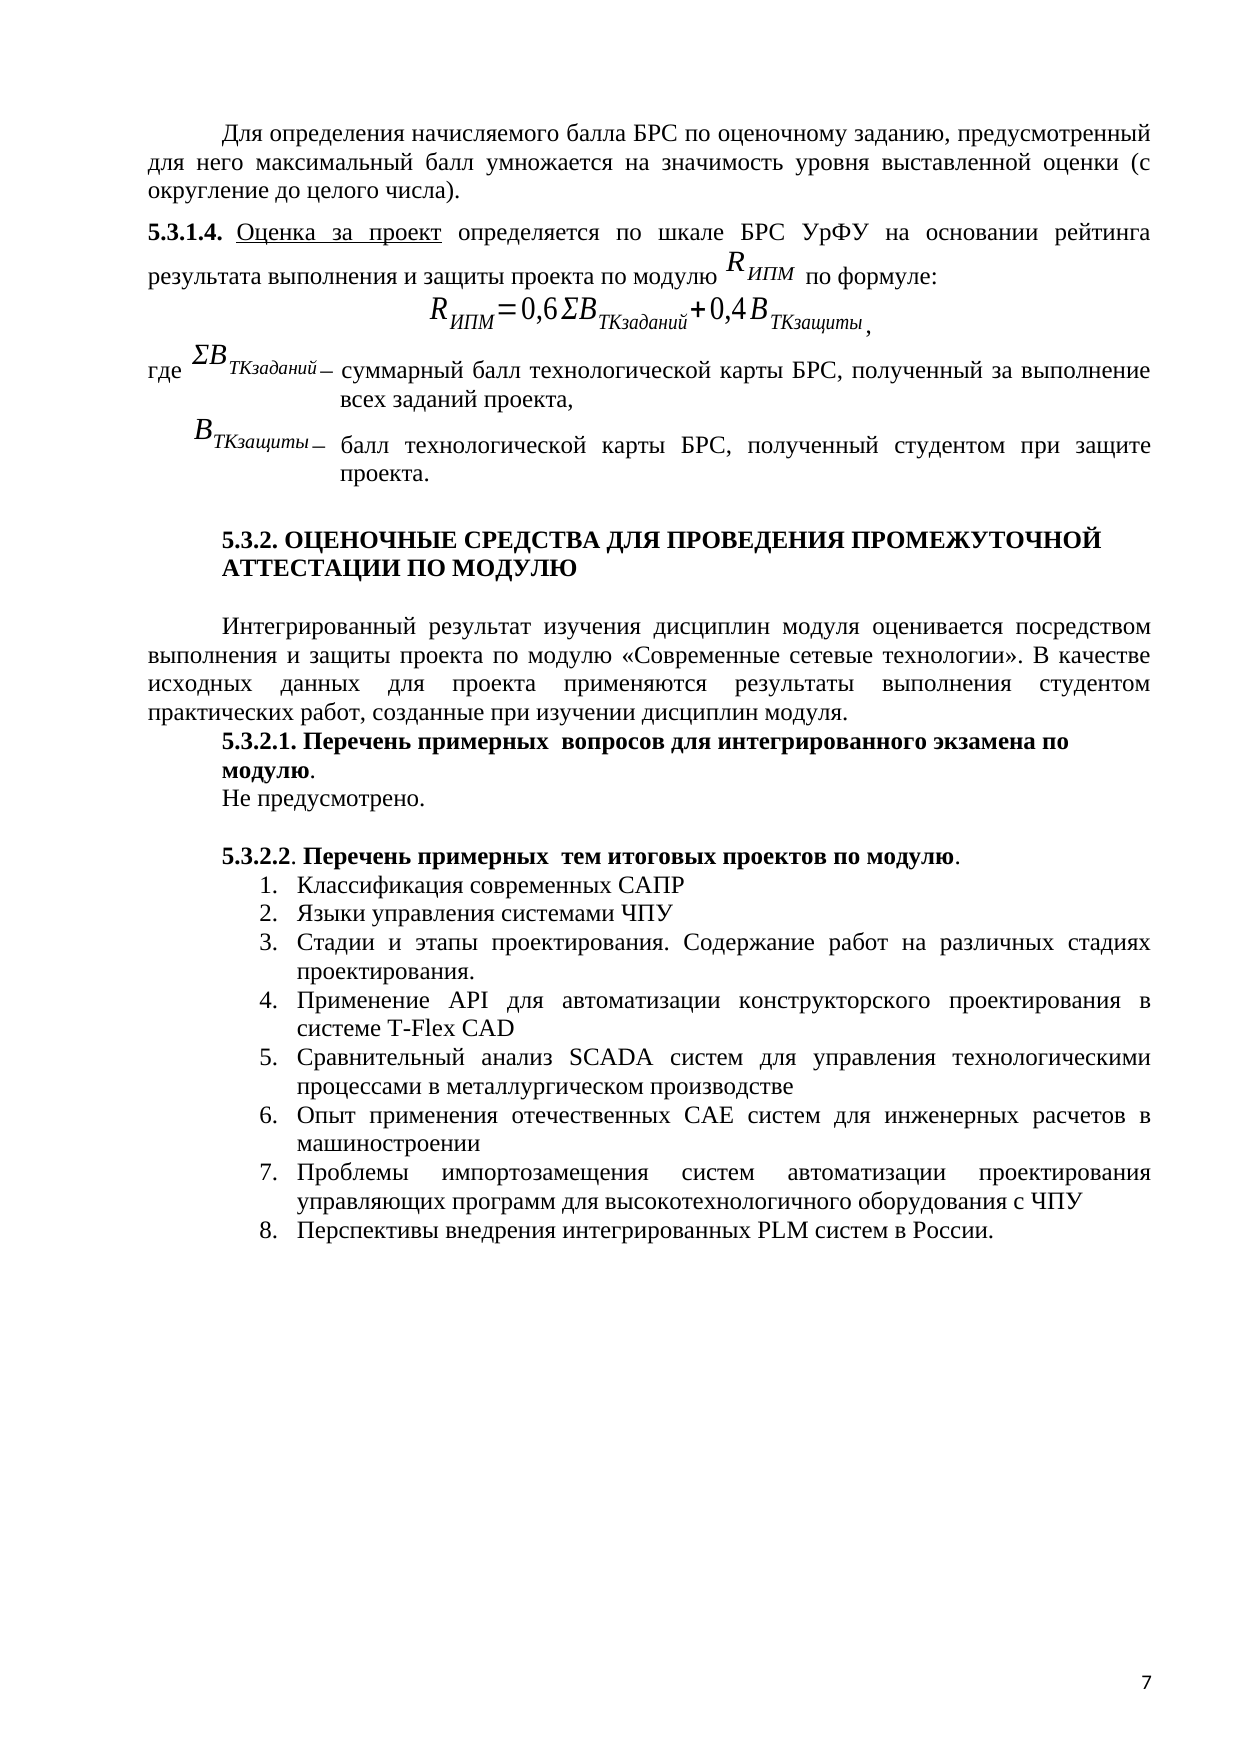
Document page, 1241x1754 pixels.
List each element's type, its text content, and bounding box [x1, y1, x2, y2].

list Оценка за проект определяется по шкале БРС УрФУ на основании рейтинга результата выполнения и защиты проекта по модулю по формуле: [148, 217, 1152, 290]
list , [148, 290, 1152, 339]
list Сравнительный анализ SCADA систем для управления технологическими процессами в металлургическом производстве [259, 1042, 1152, 1100]
list Стадии и этапы проектирования. Содержание работ на различных стадиях проектирования. [259, 927, 1152, 985]
text 5.3.2.2. Перечень примерных тем итоговых проектов по модулю. [148, 841, 1152, 870]
text 5.3.2.1. Перечень примерных вопросов для интегрированного экзамена по модулю. [222, 726, 1152, 783]
text Не предусмотрено. [148, 783, 1152, 812]
list Языки управления системами ЧПУ [259, 898, 1152, 927]
list Перспективы внедрения интегрированных PLM систем в России. [259, 1215, 1152, 1243]
text 5.3.2. ОЦЕНОЧНЫЕ СРЕДСТВА ДЛЯ ПРОВЕДЕНИЯ ПРОМЕЖУТОЧНОЙ АТТЕСТАЦИИ ПО МОДУЛЮ [222, 525, 1152, 582]
list Опыт применения отечественных CAE систем для инженерных расчетов в машиностроении [259, 1100, 1152, 1157]
list Классификация современных САПР [259, 870, 1152, 898]
list – балл технологической карты БРС, полученный студентом при защите проекта. [192, 412, 1152, 487]
list Применение API для автоматизации конструкторского проектирования в системе T-Flex CAD [259, 985, 1152, 1042]
list где – суммарный балл технологической карты БРС, полученный за выполнение всех заданий проекта, [148, 339, 1152, 412]
text Интегрированный результат изучения дисциплин модуля оценивается посредством выполнения и защиты проекта по модулю «Современные сетевые технологии». В качестве исходных данных для проекта применяются результаты выполнения студентом практических работ, созданные при изучении дисциплин модуля. [148, 611, 1152, 726]
list Проблемы импортозамещения систем автоматизации проектирования управляющих программ для высокотехнологичного оборудования с ЧПУ [259, 1157, 1152, 1215]
